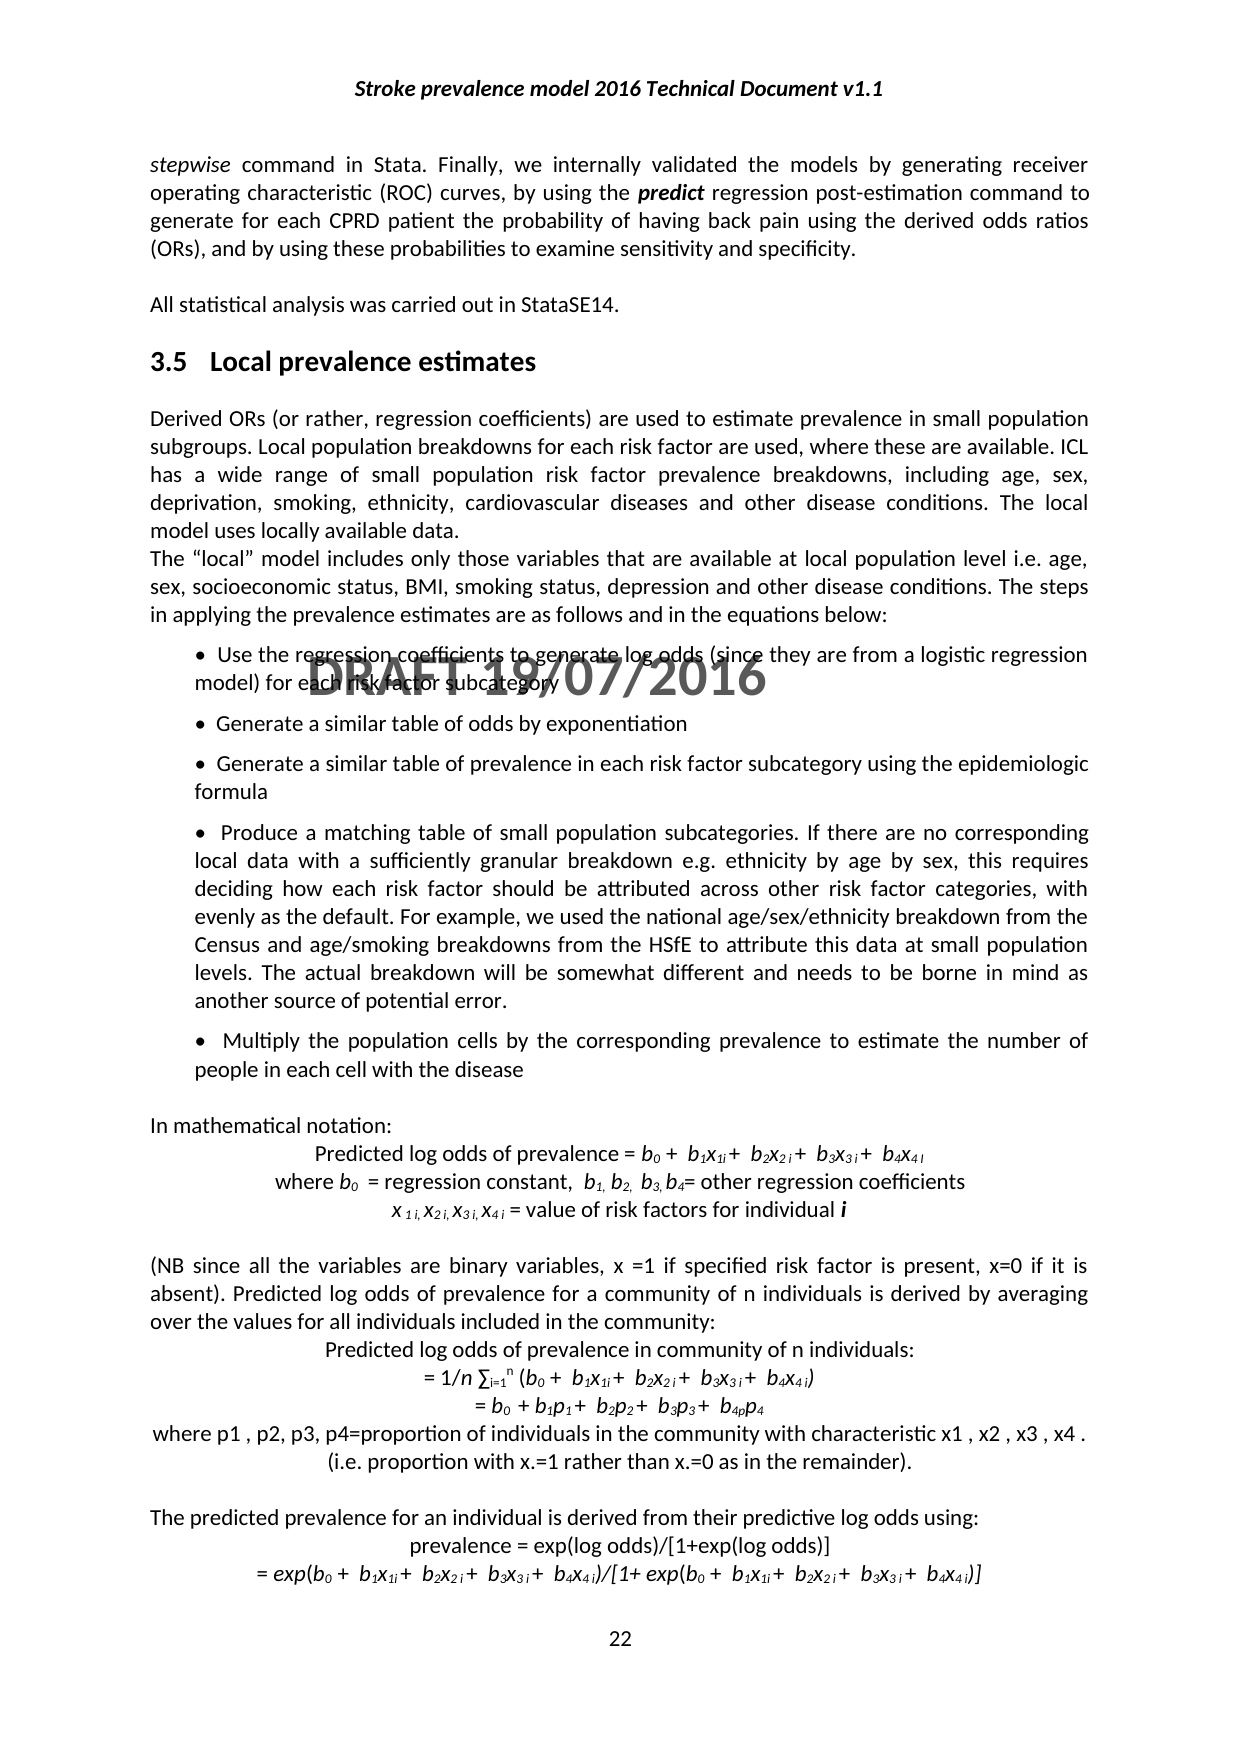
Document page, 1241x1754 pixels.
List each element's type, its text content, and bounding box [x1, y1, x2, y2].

text = exp(b0 + b1x1i + b2x2 i + b3x3 i + b4x4 i)/[1+ exp(b0 + b1x1i + b2x2 i + b3x3 i + b4x4 i)] [150, 1559, 1090, 1587]
text Predicted log odds of prevalence in community of n individuals: [150, 1335, 1090, 1363]
text Derived ORs (or rather, regression coefficients) are used to estimate prevalence in small population subgroups. Local population breakdowns for each risk factor are used, where these are available. ICL has a wide range of small population risk factor prevalence breakdowns, including age, sex, deprivation, smoking, ethnicity, cardiovascular diseases and other disease conditions. The local model uses locally available data. [150, 404, 1090, 544]
text In mathematical notation: [150, 1111, 1090, 1139]
text (NB since all the variables are binary variables, x =1 if specified risk factor is present, x=0 if it is absent). Predicted log odds of prevalence for a community of n individuals is derived by averaging over the values for all individuals included in the community: [150, 1251, 1090, 1335]
text where b0 = regression constant, b1, b2, b3, b4= other regression coefficients [150, 1167, 1090, 1195]
text = 1/n ∑i=1n (b0 + b1x1i + b2x2 i + b3x3 i + b4x4 i) [150, 1363, 1090, 1391]
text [150, 150, 1090, 262]
text = b0 + b1p1 + b2p2 + b3p3 + b4pp4 [150, 1391, 1090, 1419]
text • Produce a matching table of small population subcategories. If there are no corresponding local data with a sufficiently granular breakdown e.g. ethnicity by age by sex, this requires deciding how each risk factor should be attributed across other risk factor categories, with evenly as the default. For example, we used the national age/sex/ethnicity breakdown from the Census and age/smoking breakdowns from the HSfE to attribute this data at small population levels. The actual breakdown will be somewhat different and needs to be borne in mind as another source of potential error. [194, 818, 1090, 1014]
text • Multiply the population cells by the corresponding prevalence to estimate the number of people in each cell with the disease [194, 1027, 1090, 1083]
text prevalence = exp(log odds)/[1+exp(log odds)] [150, 1531, 1090, 1559]
text All statistical analysis was carried out in StataSE14. [150, 290, 1090, 318]
text The predicted prevalence for an individual is derived from their predictive log odds using: [150, 1503, 1090, 1531]
text The “local” model includes only those variables that are available at local population level i.e. age, sex, socioeconomic status, BMI, smoking status, depression and other disease conditions. The steps in applying the prevalence estimates are as follows and in the equations below: [150, 544, 1090, 628]
text where p1 , p2, p3, p4=proportion of individuals in the community with characteristic x1 , x2 , x3 , x4 . (i.e. proportion with x.=1 rather than x.=0 as in the remainder). [150, 1419, 1090, 1475]
text Predicted log odds of prevalence = b0 + b1x1i + b2x2 i + b3x3 i + b4x4 I [150, 1139, 1090, 1167]
text x 1 i, x2 i, x3 i, x4 i = value of risk factors for individual i [150, 1195, 1090, 1223]
text • Generate a similar table of odds by exponentiation [194, 709, 1090, 737]
subtitle Local prevalence estimates [150, 343, 1090, 379]
text • Use the regression coefficients to generate log odds (since they are from a logistic regression model) for each risk factor subcategory [194, 640, 1090, 696]
text • Generate a similar table of prevalence in each risk factor subcategory using the epidemiologic formula [194, 749, 1090, 806]
